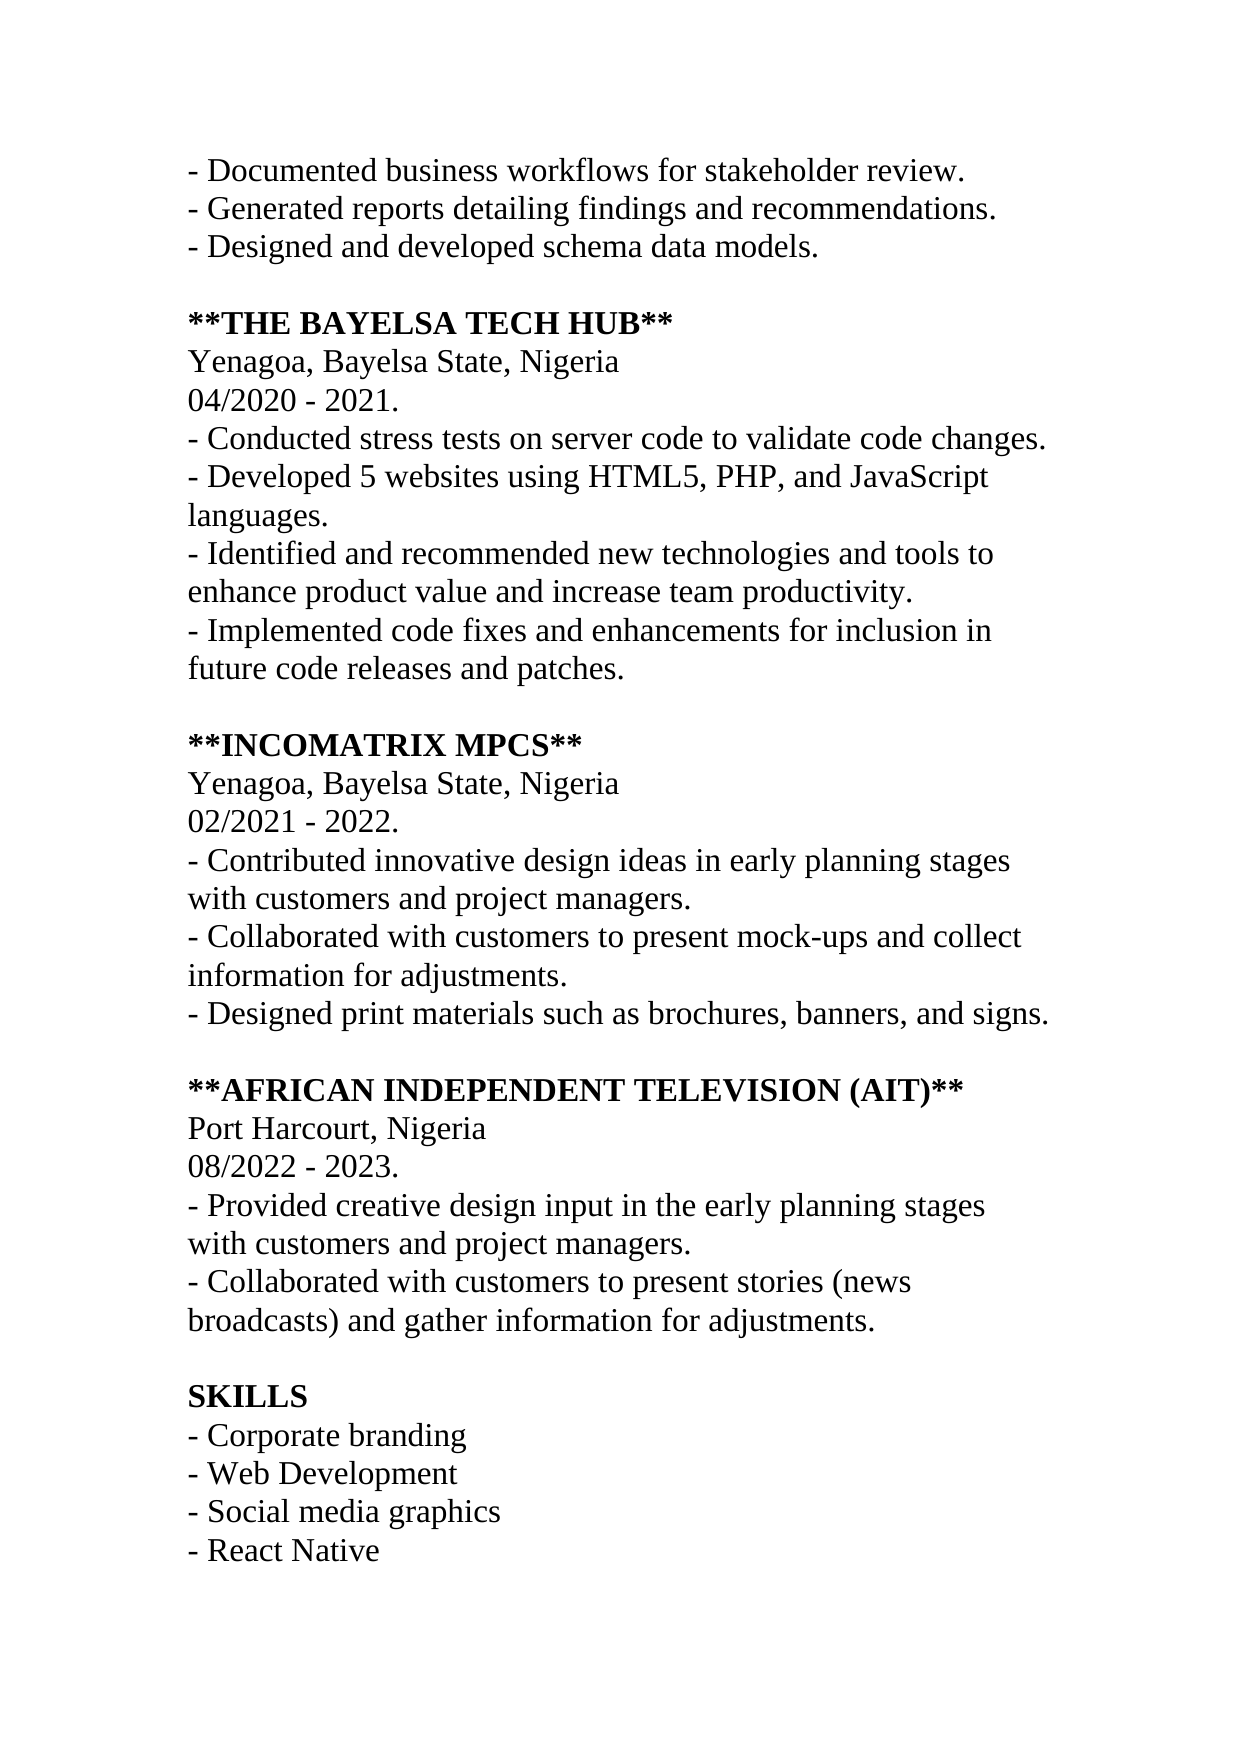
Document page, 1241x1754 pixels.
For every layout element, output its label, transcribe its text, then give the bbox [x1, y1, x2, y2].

text **INCOMATRIX MPCS** [187, 725, 1053, 763]
text - Generated reports detailing findings and recommendations. [187, 188, 1053, 227]
text - Conducted stress tests on server code to validate code changes. [187, 418, 1053, 457]
text - Corporate branding [187, 1415, 1053, 1453]
text **AFRICAN INDEPENDENT TELEVISION (AIT)** [187, 1070, 1053, 1108]
text - Social media graphics [187, 1492, 1053, 1530]
text SKILLS [187, 1377, 1053, 1415]
text - Designed and developed schema data models. [187, 227, 1053, 265]
text - React Native [187, 1530, 1053, 1568]
text **THE BAYELSA TECH HUB** [187, 303, 1053, 342]
text Port Harcourt, Nigeria [187, 1108, 1053, 1147]
text 02/2021 - 2022. [187, 802, 1053, 840]
text 08/2022 - 2023. [187, 1147, 1053, 1185]
text - Web Development [187, 1453, 1053, 1492]
text - Provided creative design input in the early planning stages with customers and project managers. [187, 1185, 1053, 1262]
text - Collaborated with customers to present mock-ups and collect information for adjustments. [187, 917, 1053, 993]
text Yenagoa, Bayelsa State, Nigeria [187, 342, 1053, 380]
text - Contributed innovative design ideas in early planning stages with customers and project managers. [187, 840, 1053, 917]
text - Collaborated with customers to present stories (news broadcasts) and gather information for adjustments. [187, 1262, 1053, 1338]
text Yenagoa, Bayelsa State, Nigeria [187, 763, 1053, 802]
text - Identified and recommended new technologies and tools to enhance product value and increase team productivity. [187, 533, 1053, 610]
text - Developed 5 websites using HTML5, PHP, and JavaScript languages. [187, 457, 1053, 533]
text - Documented business workflows for stakeholder review. [187, 150, 1053, 188]
text 04/2020 - 2021. [187, 380, 1053, 418]
text - Implemented code fixes and enhancements for inclusion in future code releases and patches. [187, 610, 1053, 687]
text - Designed print materials such as brochures, banners, and signs. [187, 993, 1053, 1032]
